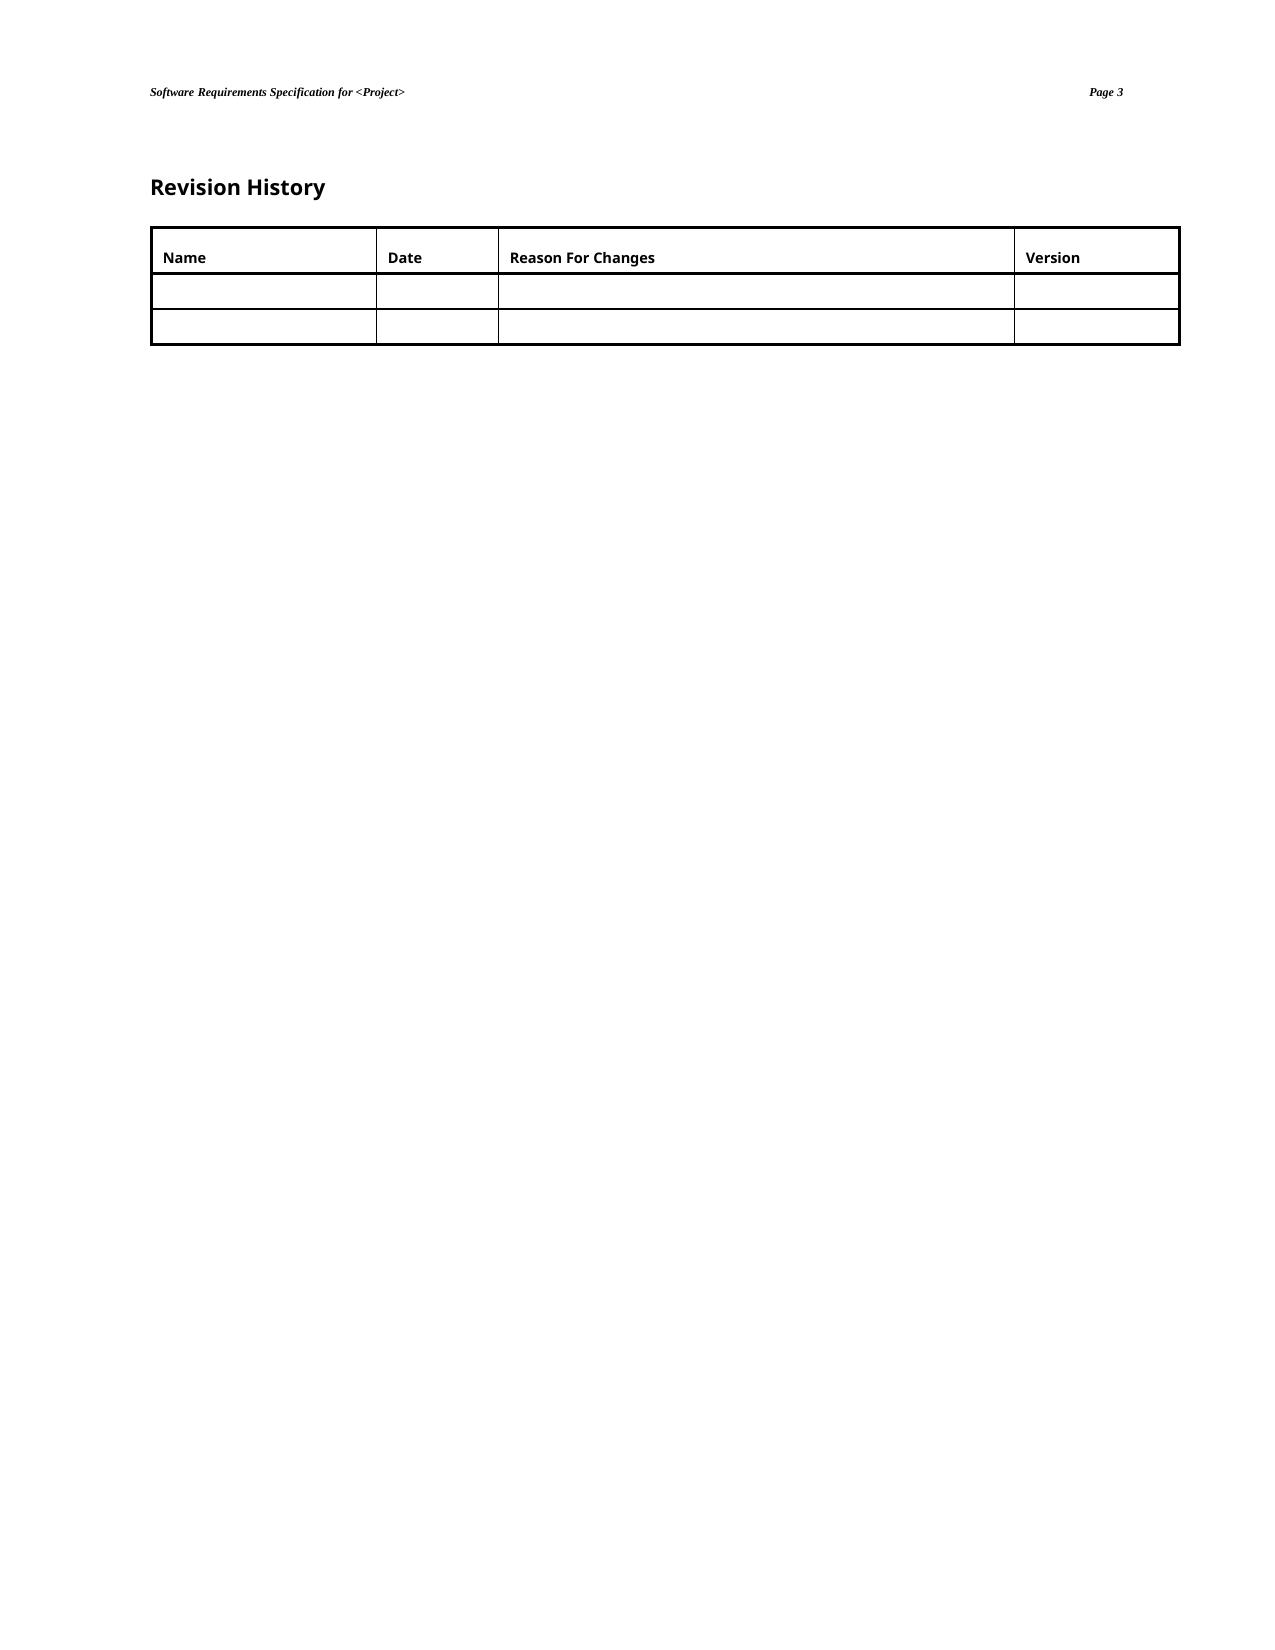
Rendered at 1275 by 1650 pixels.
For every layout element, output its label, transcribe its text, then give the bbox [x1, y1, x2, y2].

table_cell [499, 275, 1014, 308]
table_header Date [377, 229, 498, 272]
table_header Reason For Changes [499, 229, 1014, 272]
table_header Version [1015, 229, 1178, 272]
table_cell [1015, 310, 1178, 343]
table_cell [1015, 275, 1178, 308]
table_cell [377, 310, 498, 343]
table_header Name [153, 229, 376, 272]
table_cell [499, 310, 1014, 343]
table_cell [153, 275, 376, 308]
table_cell [153, 310, 376, 343]
table_cell [377, 275, 498, 308]
text Revision History [150, 150, 1125, 201]
